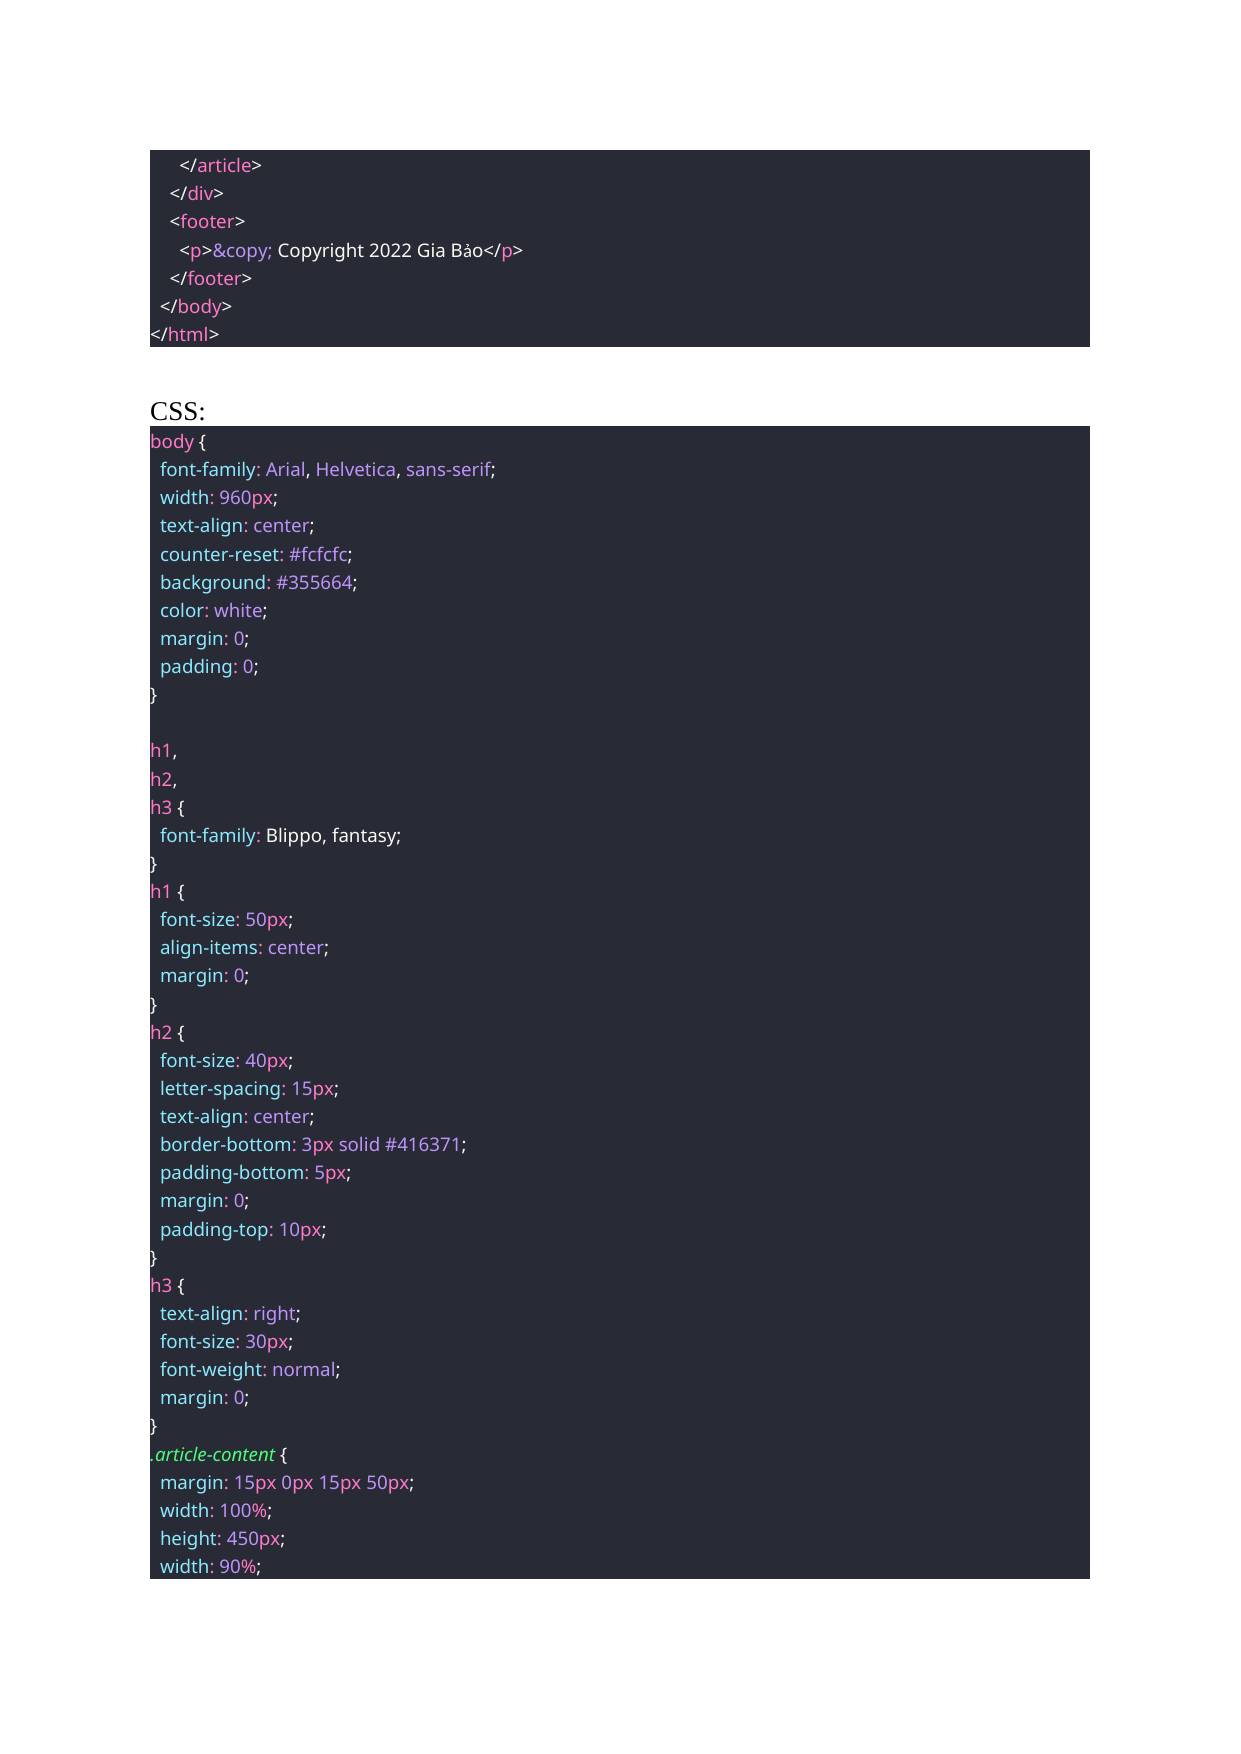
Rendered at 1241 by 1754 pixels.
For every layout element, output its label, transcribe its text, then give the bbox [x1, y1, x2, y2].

text h2 { [150, 1016, 1090, 1044]
text </article> [150, 150, 1090, 178]
text h3 { [150, 791, 1090, 819]
text h2, [150, 763, 1090, 791]
text <footer> [150, 206, 1090, 234]
text padding-bottom: 5px; [150, 1157, 1090, 1185]
text margin: 0; [150, 960, 1090, 988]
text } [150, 679, 1090, 707]
text align-items: center; [150, 932, 1090, 960]
text margin: 0; [150, 1382, 1090, 1410]
text } [150, 1410, 1090, 1438]
text </footer> [150, 262, 1090, 291]
text height: 450px; [150, 1523, 1090, 1551]
text width: 960px; [150, 482, 1090, 510]
text color: white; [150, 594, 1090, 623]
text h3 { [150, 1269, 1090, 1298]
text } [150, 848, 1090, 876]
text body { [150, 426, 1090, 454]
text } [150, 1241, 1090, 1269]
text </html> [150, 319, 1090, 347]
text </body> [150, 291, 1090, 319]
text </div> [150, 178, 1090, 206]
text .article-content { [150, 1438, 1090, 1466]
text font-weight: normal; [150, 1354, 1090, 1382]
text text-align: center; [150, 510, 1090, 538]
text width: 100%; [150, 1494, 1090, 1523]
text h1, [150, 735, 1090, 763]
text margin: 15px 0px 15px 50px; [150, 1466, 1090, 1494]
text text-align: right; [150, 1298, 1090, 1326]
text counter-reset: #fcfcfc; [150, 538, 1090, 566]
text letter-spacing: 15px; [150, 1073, 1090, 1101]
text font-family: Blippo, fantasy; [150, 819, 1090, 848]
text margin: 0; [150, 1185, 1090, 1213]
text CSS: [150, 395, 1090, 426]
text font-size: 40px; [150, 1044, 1090, 1073]
text margin: 0; [150, 623, 1090, 651]
text font-size: 30px; [150, 1326, 1090, 1354]
text h1 { [150, 876, 1090, 904]
text background: #355664; [150, 566, 1090, 594]
text font-family: Arial, Helvetica, sans-serif; [150, 454, 1090, 482]
text <p>&copy; Copyright 2022 Gia Bảo</p> [150, 234, 1090, 262]
text font-size: 50px; [150, 904, 1090, 932]
text padding-top: 10px; [150, 1213, 1090, 1241]
text border-bottom: 3px solid #416371; [150, 1129, 1090, 1157]
text text-align: center; [150, 1101, 1090, 1129]
text width: 90%; [150, 1551, 1090, 1579]
text } [150, 988, 1090, 1016]
text padding: 0; [150, 651, 1090, 679]
